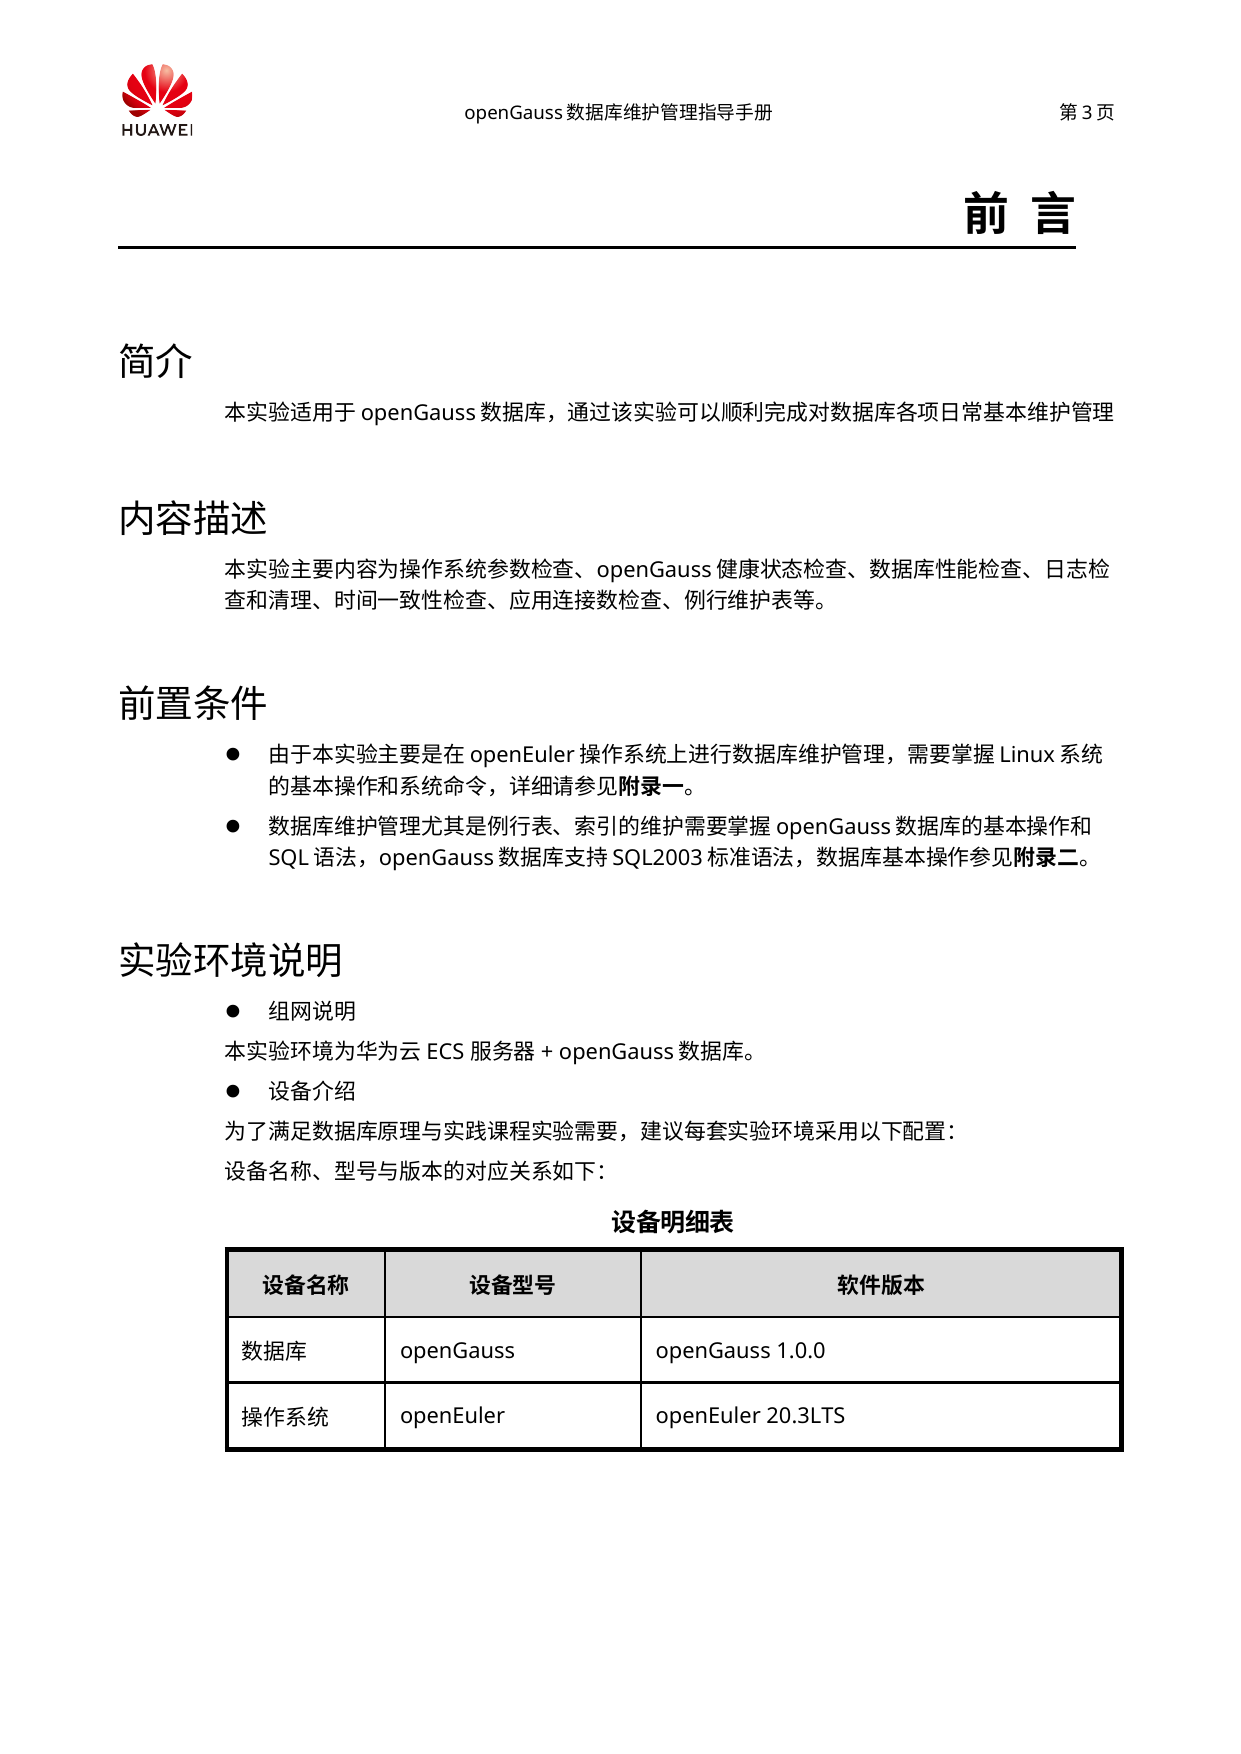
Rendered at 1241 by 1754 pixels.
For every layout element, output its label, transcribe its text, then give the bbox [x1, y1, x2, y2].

text 组网说明 [224, 994, 1122, 1026]
list 设备明细表 [224, 1202, 1122, 1239]
table_header 设备型号 [386, 1252, 640, 1316]
text 由于本实验主要是在openEuler操作系统上进行数据库维护管理，需要掌握Linux系统的基本操作和系统命令，详细请参见附录一。 [224, 737, 1122, 800]
table_cell openGauss [386, 1318, 640, 1381]
table_cell 操作系统 [229, 1384, 384, 1447]
table_cell openEuler 20.3LTS [642, 1384, 1119, 1447]
table_cell openEuler [386, 1384, 640, 1447]
table_header 软件版本 [642, 1252, 1119, 1316]
subtitle 实验环境说明 [118, 935, 1122, 986]
subtitle 前 言 [118, 177, 1076, 246]
text 本实验适用于 openGauss数据库，通过该实验可以顺利完成对数据库各项日常基本维护管理 [224, 395, 1122, 426]
subtitle 前置条件 [118, 677, 1122, 728]
table_header 设备名称 [229, 1252, 384, 1316]
subtitle 简介 [118, 332, 1122, 386]
text 设备名称、型号与版本的对应关系如下： [224, 1154, 1122, 1186]
text 为了满足数据库原理与实践课程实验需要，建议每套实验环境采用以下配置： [224, 1114, 1122, 1146]
picture [122, 64, 193, 136]
text 设备介绍 [224, 1074, 1122, 1106]
text 数据库维护管理尤其是例行表、索引的维护需要掌握openGauss数据库的基本操作和SQL语法，openGauss数据库支持SQL2003标准语法，数据库基本操作参见附录二。 [224, 809, 1122, 872]
text 本实验环境为华为云 ECS 服务器 + openGauss数据库。 [224, 1034, 1122, 1066]
table_cell 数据库 [229, 1318, 384, 1381]
subtitle 内容描述 [118, 489, 1122, 543]
table_cell openGauss 1.0.0 [642, 1318, 1119, 1381]
text 本实验主要内容为操作系统参数检查、openGauss健康状态检查、数据库性能检查、日志检查和清理、时间一致性检查、应用连接数检查、例行维护表等。 [224, 552, 1122, 615]
